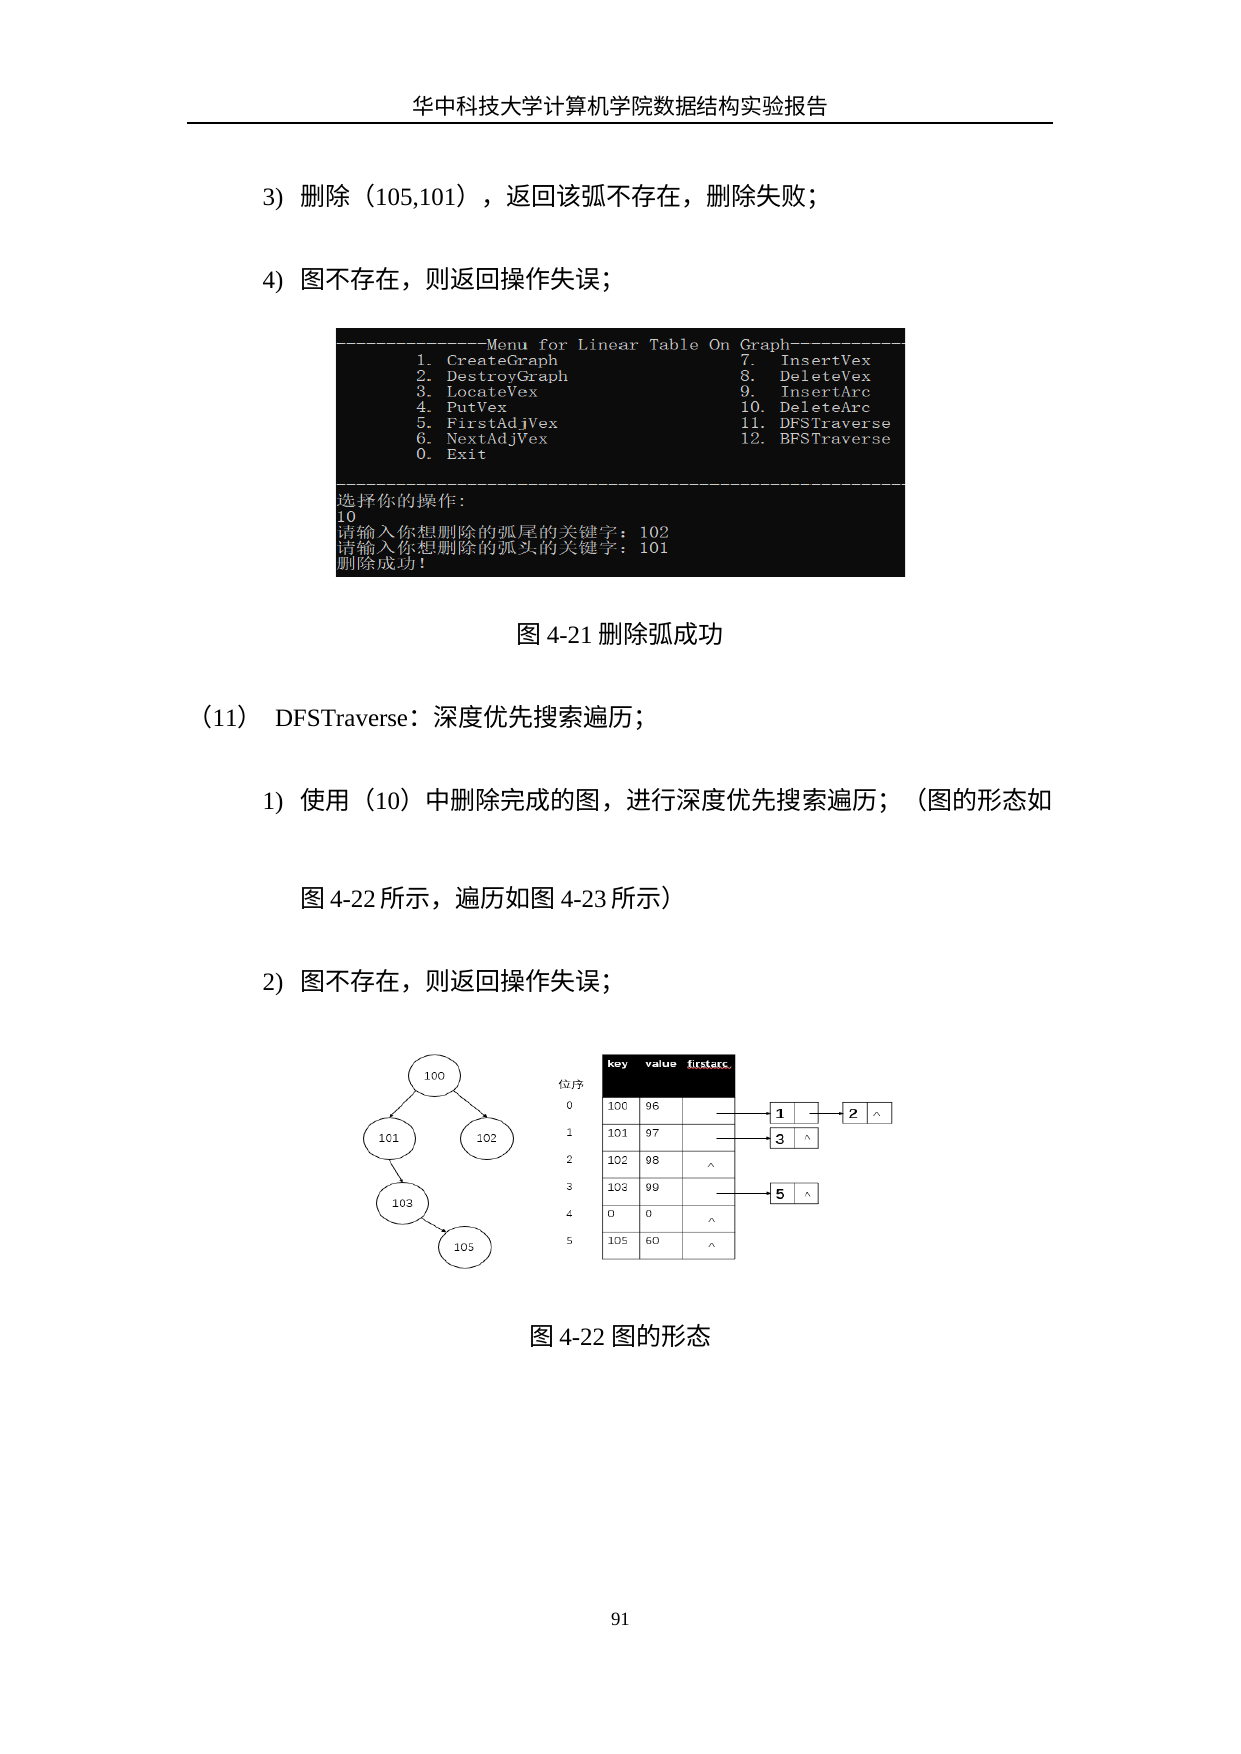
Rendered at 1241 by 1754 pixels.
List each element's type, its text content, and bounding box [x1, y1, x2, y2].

list 图不存在，则返回操作失误； [262, 947, 1053, 1012]
list 使用（10）中删除完成的图，进行深度优先搜索遍历；（图的形态如图4-22所示，遍历如图4-23所示） [262, 766, 1053, 929]
text 图4-22 图的形态 [187, 1302, 1053, 1367]
picture [335, 1030, 905, 1279]
text 图4-21 删除弧成功 [187, 600, 1053, 665]
list 删除（105,101），返回该弧不存在，删除失败； [262, 162, 1053, 227]
picture [335, 328, 905, 577]
list 图不存在，则返回操作失误； [262, 245, 1053, 310]
list DFSTraverse：深度优先搜索遍历； [187, 683, 1053, 748]
